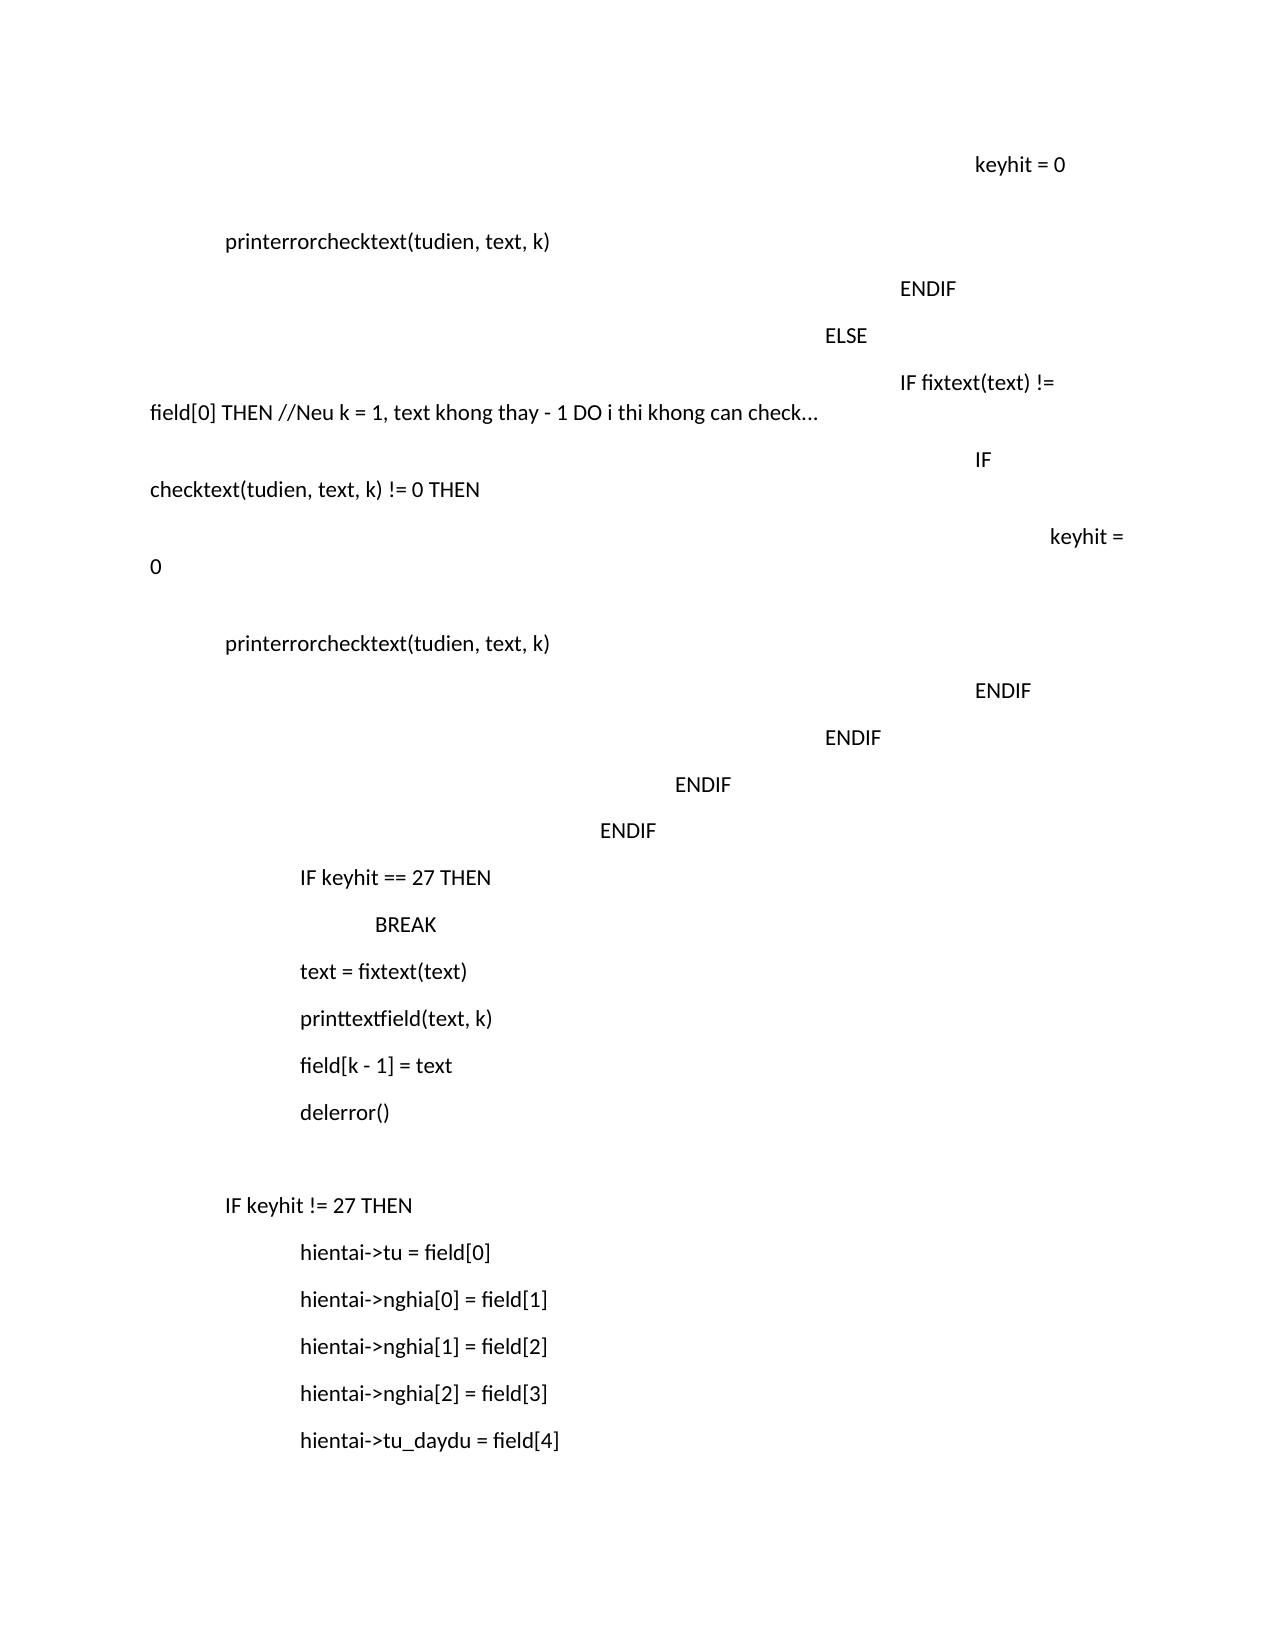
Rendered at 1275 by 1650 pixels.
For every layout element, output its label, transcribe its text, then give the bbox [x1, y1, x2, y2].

text IF keyhit != 27 THEN [150, 1192, 1125, 1220]
text ENDIF [150, 723, 1125, 751]
text hientai->nghia[1] = field[2] [150, 1332, 1125, 1360]
text IF keyhit == 27 THEN [150, 863, 1125, 892]
text field[k - 1] = text [150, 1051, 1125, 1079]
text IF checktext(tudien, text, k) != 0 THEN [150, 445, 1125, 503]
text printerrorchecktext(tudien, text, k) [150, 599, 1125, 657]
text BREAK [150, 910, 1125, 938]
text hientai->nghia[2] = field[3] [150, 1379, 1125, 1407]
text text = fixtext(text) [150, 957, 1125, 985]
text ENDIF [150, 770, 1125, 798]
text ENDIF [150, 676, 1125, 704]
text printerrorchecktext(tudien, text, k) [150, 197, 1125, 255]
text hientai->tu_daydu = field[4] [150, 1426, 1125, 1454]
text ELSE [150, 321, 1125, 349]
text ENDIF [150, 274, 1125, 302]
text keyhit = 0 [150, 150, 1125, 178]
text ENDIF [150, 817, 1125, 845]
text delerror() [150, 1098, 1125, 1126]
text hientai->nghia[0] = field[1] [150, 1285, 1125, 1313]
text keyhit = 0 [150, 522, 1125, 580]
text printtextfield(text, k) [150, 1004, 1125, 1032]
text hientai->tu = field[0] [150, 1238, 1125, 1267]
text IF fixtext(text) != field[0] THEN //Neu k = 1, text khong thay - 1 DO i thi khong can check... [150, 368, 1125, 426]
